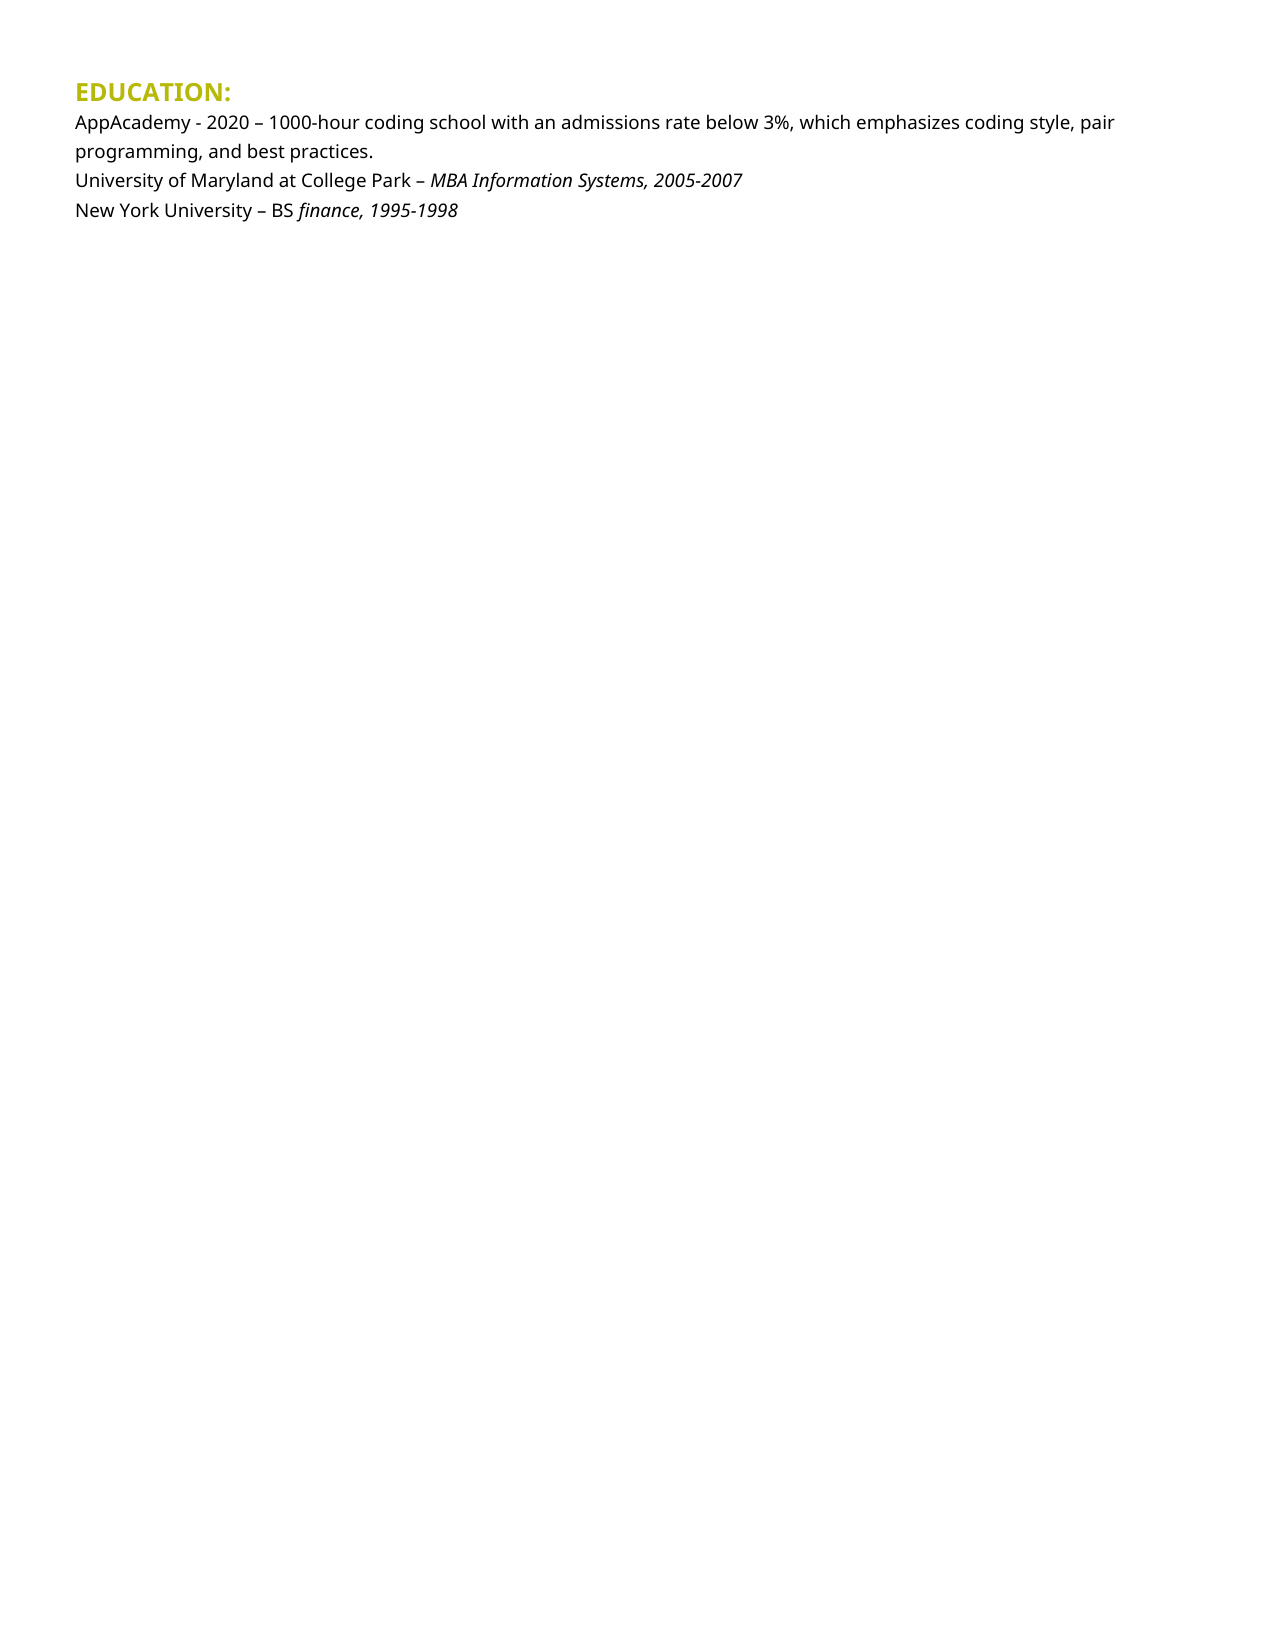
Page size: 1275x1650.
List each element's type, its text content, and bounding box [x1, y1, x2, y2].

text University of Maryland at College Park – MBA Information Systems, 2005-2007 [75, 168, 1200, 193]
text AppAcademy - 2020 – 1000-hour coding school with an admissions rate below 3%, which emphasizes coding style, pair programming, and best practices. [75, 109, 1200, 164]
text New York University – BS finance, 1995-1998 [75, 197, 1200, 222]
text EDUCATION: [75, 75, 1200, 109]
